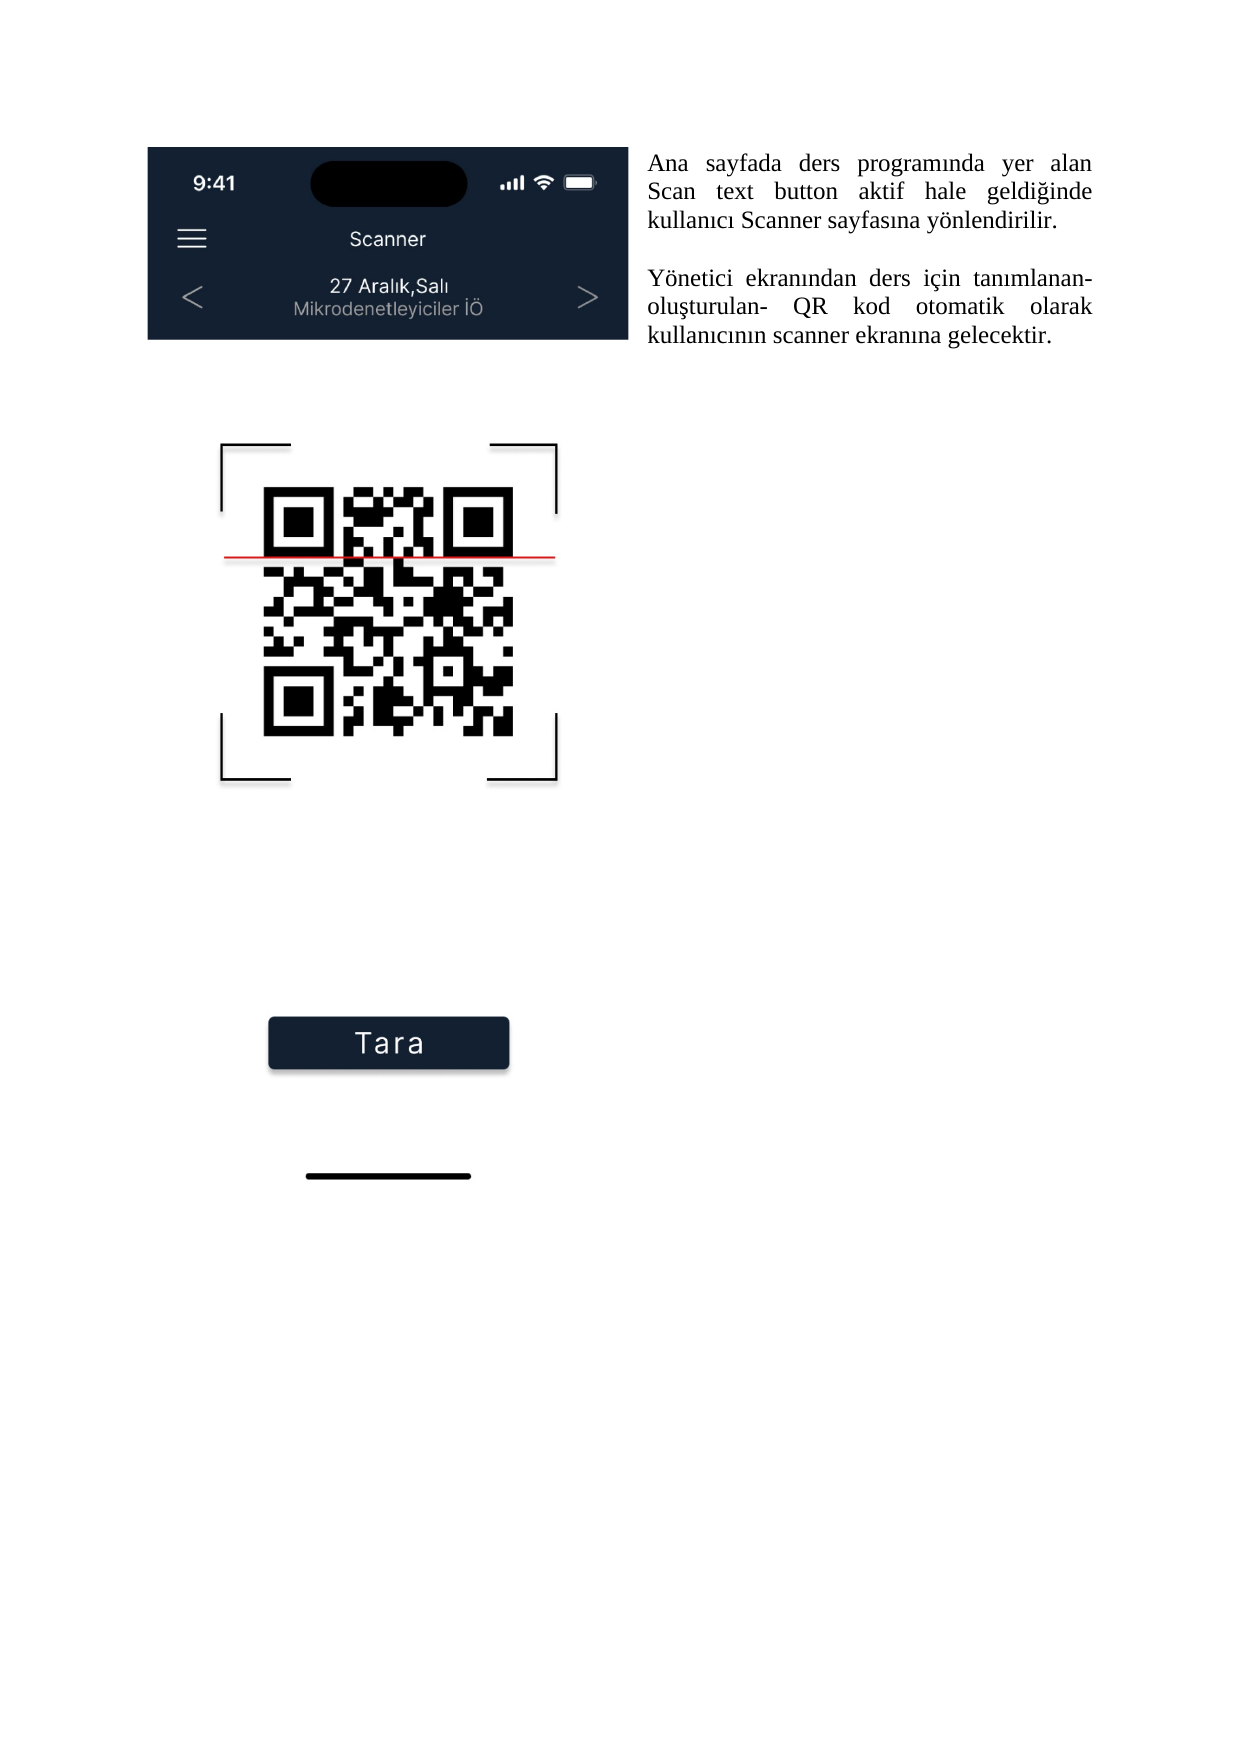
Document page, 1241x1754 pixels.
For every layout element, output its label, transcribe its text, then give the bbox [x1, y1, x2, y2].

text Yönetici ekranından ders için tanımlanan-oluşturulan- QR kod otomatik olarak kullanıcının scanner ekranına gelecektir. [629, 263, 1093, 349]
text Ana sayfada ders programında yer alan Scan text button aktif hale geldiğinde kullanıcı Scanner sayfasına yönlendirilir. [629, 148, 1093, 234]
picture [147, 147, 629, 1189]
